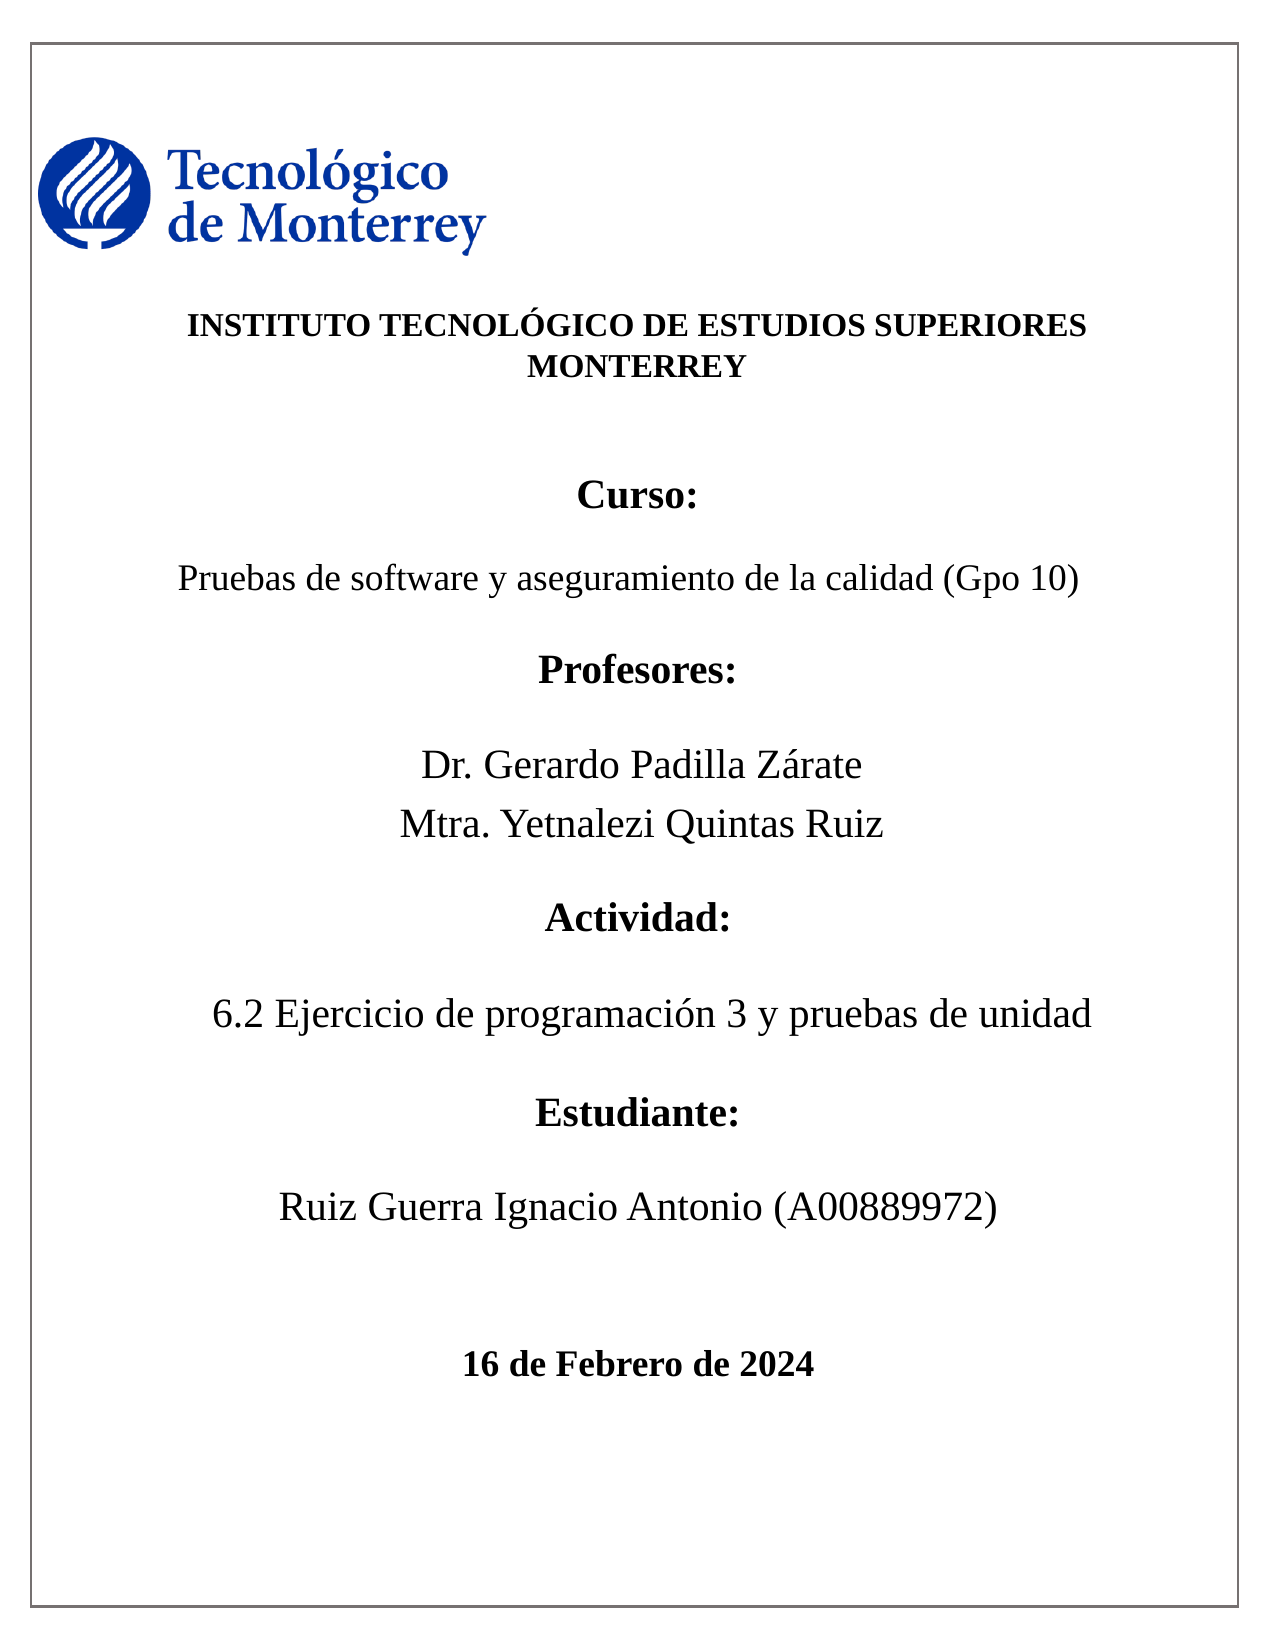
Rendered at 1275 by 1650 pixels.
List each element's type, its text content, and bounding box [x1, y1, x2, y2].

text Actividad: [178, 893, 1098, 941]
text Ruiz Guerra Ignacio Antonio (A00889972) [185, 1182, 1091, 1229]
text Dr. Gerardo Padilla Zárate [185, 739, 1098, 787]
text Pruebas de software y aseguramiento de la calidad (Gpo 10) [177, 555, 1098, 598]
text Curso: [178, 469, 1097, 517]
picture [38, 137, 487, 256]
text 6.2 Ejercicio de programación 3 y pruebas de unidad [206, 988, 1098, 1036]
text Mtra. Yetnalezi Quintas Ruiz [185, 798, 1098, 846]
text INSTITUTO TECNOLÓGICO DE ESTUDIOS SUPERIORES MONTERREY [176, 305, 1098, 385]
text Profesores: [178, 645, 1098, 693]
text Estudiante: [178, 1087, 1098, 1135]
text 16 de Febrero de 2024 [178, 1341, 1098, 1384]
